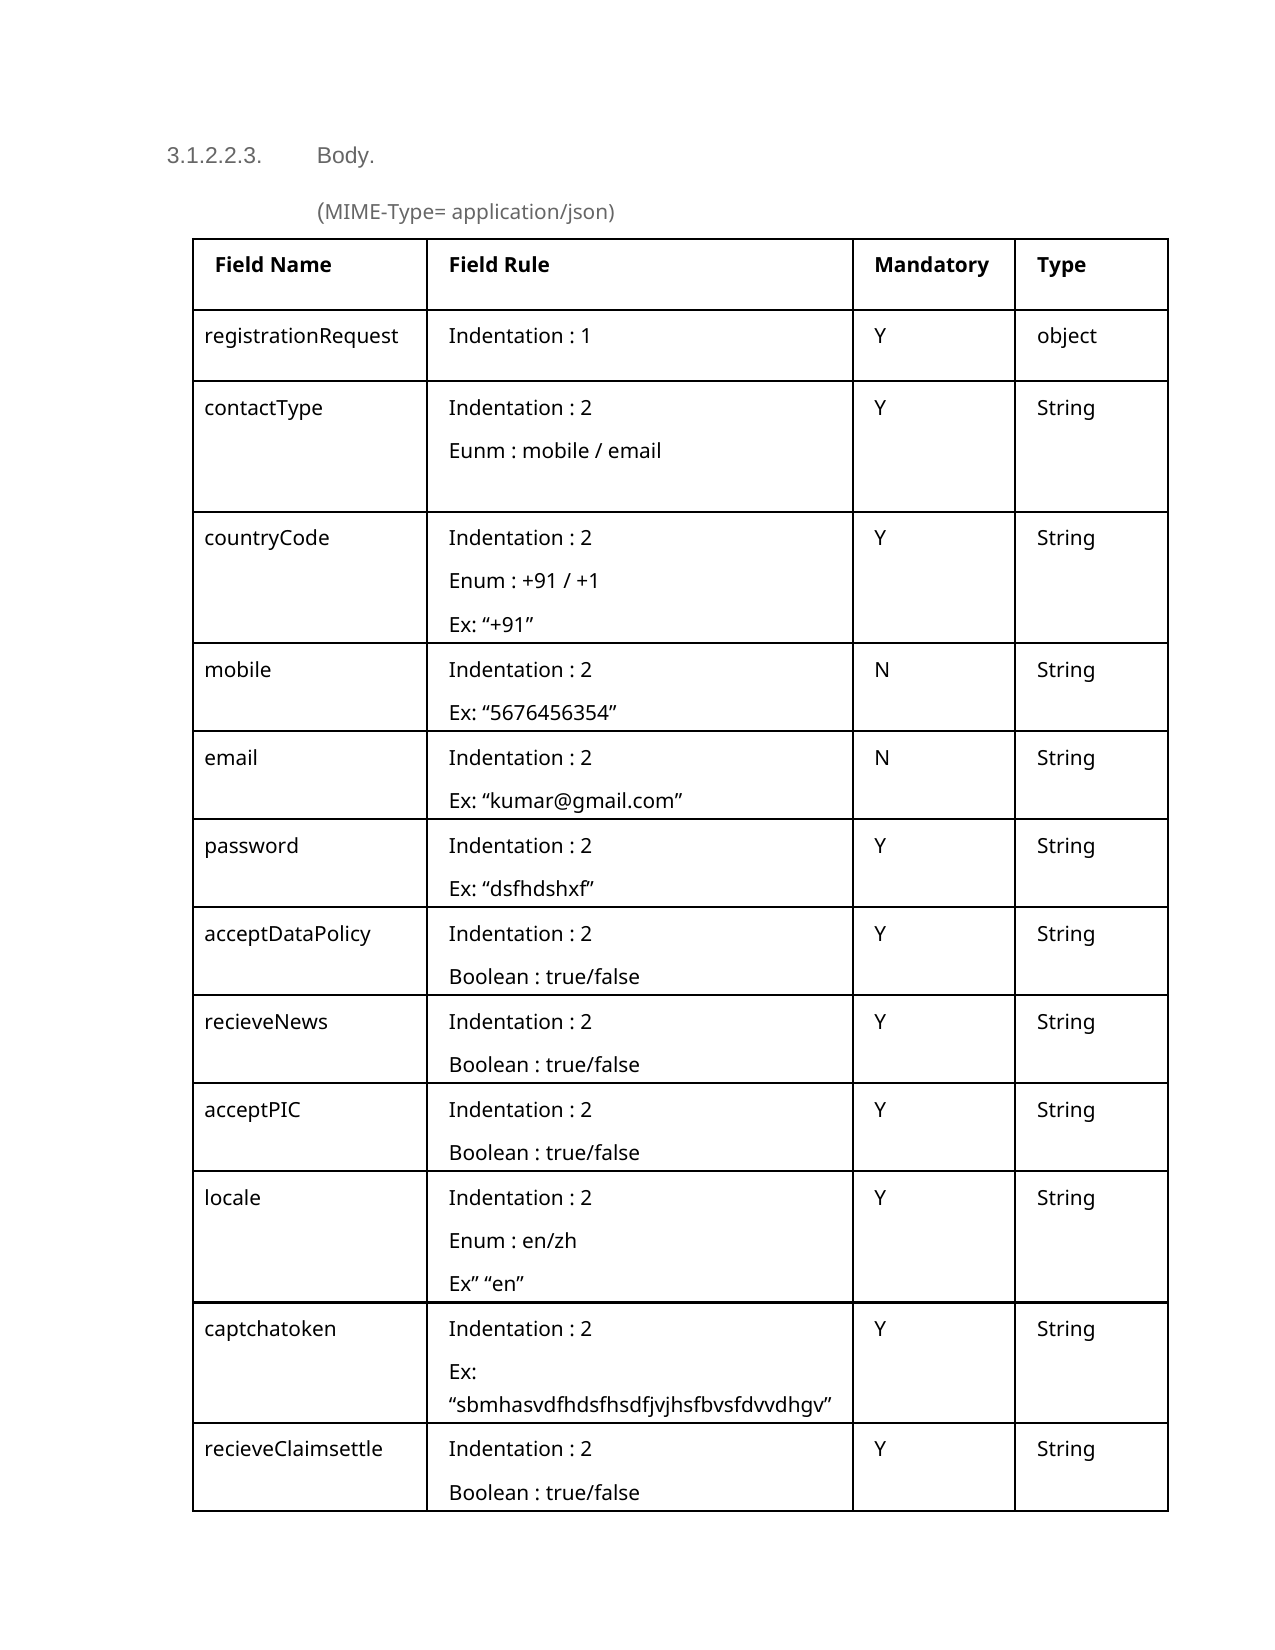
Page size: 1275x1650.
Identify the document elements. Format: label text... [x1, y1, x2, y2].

table_cell locale [194, 1172, 426, 1301]
table_cell Y [854, 311, 1014, 380]
table_cell Indentation : 2 Boolean : true/false [428, 908, 852, 994]
table_cell Indentation : 1 [428, 311, 852, 380]
table_cell String [1016, 996, 1167, 1082]
table_cell contactType [194, 382, 426, 511]
table_cell N [854, 644, 1014, 730]
table_cell recieveClaimsettle [194, 1424, 426, 1510]
table_cell String [1016, 1304, 1167, 1422]
table_cell Indentation : 2 Boolean : true/false [428, 1424, 852, 1510]
table_cell Indentation : 2 Ex: “dsfhdshxf” [428, 820, 852, 906]
table_cell Indentation : 2 Eunm : mobile / email [428, 382, 852, 511]
table_cell Y [854, 1172, 1014, 1301]
table_cell Y [854, 513, 1014, 642]
table_cell Y [854, 382, 1014, 511]
table_cell Indentation : 2 Ex: “sbmhasvdfhdsfhsdfjvjhsfbvsfdvvdhgv” [428, 1304, 852, 1422]
table_cell object [1016, 311, 1167, 380]
table_header Field Rule [428, 240, 852, 309]
table_cell acceptDataPolicy [194, 908, 426, 994]
table_cell recieveNews [194, 996, 426, 1082]
table_cell acceptPIC [194, 1084, 426, 1170]
table_cell Y [854, 820, 1014, 906]
table_cell Y [854, 1304, 1014, 1422]
table_cell String [1016, 513, 1167, 642]
table_cell String [1016, 732, 1167, 818]
table_cell String [1016, 820, 1167, 906]
table_cell password [194, 820, 426, 906]
table_cell String [1016, 1084, 1167, 1170]
table_cell Indentation : 2 Enum : +91 / +1 Ex: “+91” [428, 513, 852, 642]
table_cell Y [854, 908, 1014, 994]
table_cell String [1016, 382, 1167, 511]
table_cell Indentation : 2 Enum : en/zh Ex” “en” [428, 1172, 852, 1301]
table_cell email [194, 732, 426, 818]
table_cell Indentation : 2 Boolean : true/false [428, 1084, 852, 1170]
table_cell Y [854, 996, 1014, 1082]
table_cell Y [854, 1424, 1014, 1510]
table_cell String [1016, 908, 1167, 994]
table_header Type [1016, 240, 1167, 309]
table_cell mobile [194, 644, 426, 730]
table_header Mandatory [854, 240, 1014, 309]
table_cell countryCode [194, 513, 426, 642]
table_cell Indentation : 2 Ex: “kumar@gmail.com” [428, 732, 852, 818]
table_cell Indentation : 2 Ex: “5676456354” [428, 644, 852, 730]
table_cell N [854, 732, 1014, 818]
table_cell Indentation : 2 Boolean : true/false [428, 996, 852, 1082]
table_cell String [1016, 1424, 1167, 1510]
subtitle Body. [167, 142, 1148, 168]
table_cell captchatoken [194, 1304, 426, 1422]
table_cell String [1016, 644, 1167, 730]
table_cell Y [854, 1084, 1014, 1170]
table_cell String [1016, 1172, 1167, 1301]
table_header Field Name [194, 240, 426, 309]
subtitle (MIME-Type= application/json) [317, 197, 1148, 225]
table_cell registrationRequest [194, 311, 426, 380]
